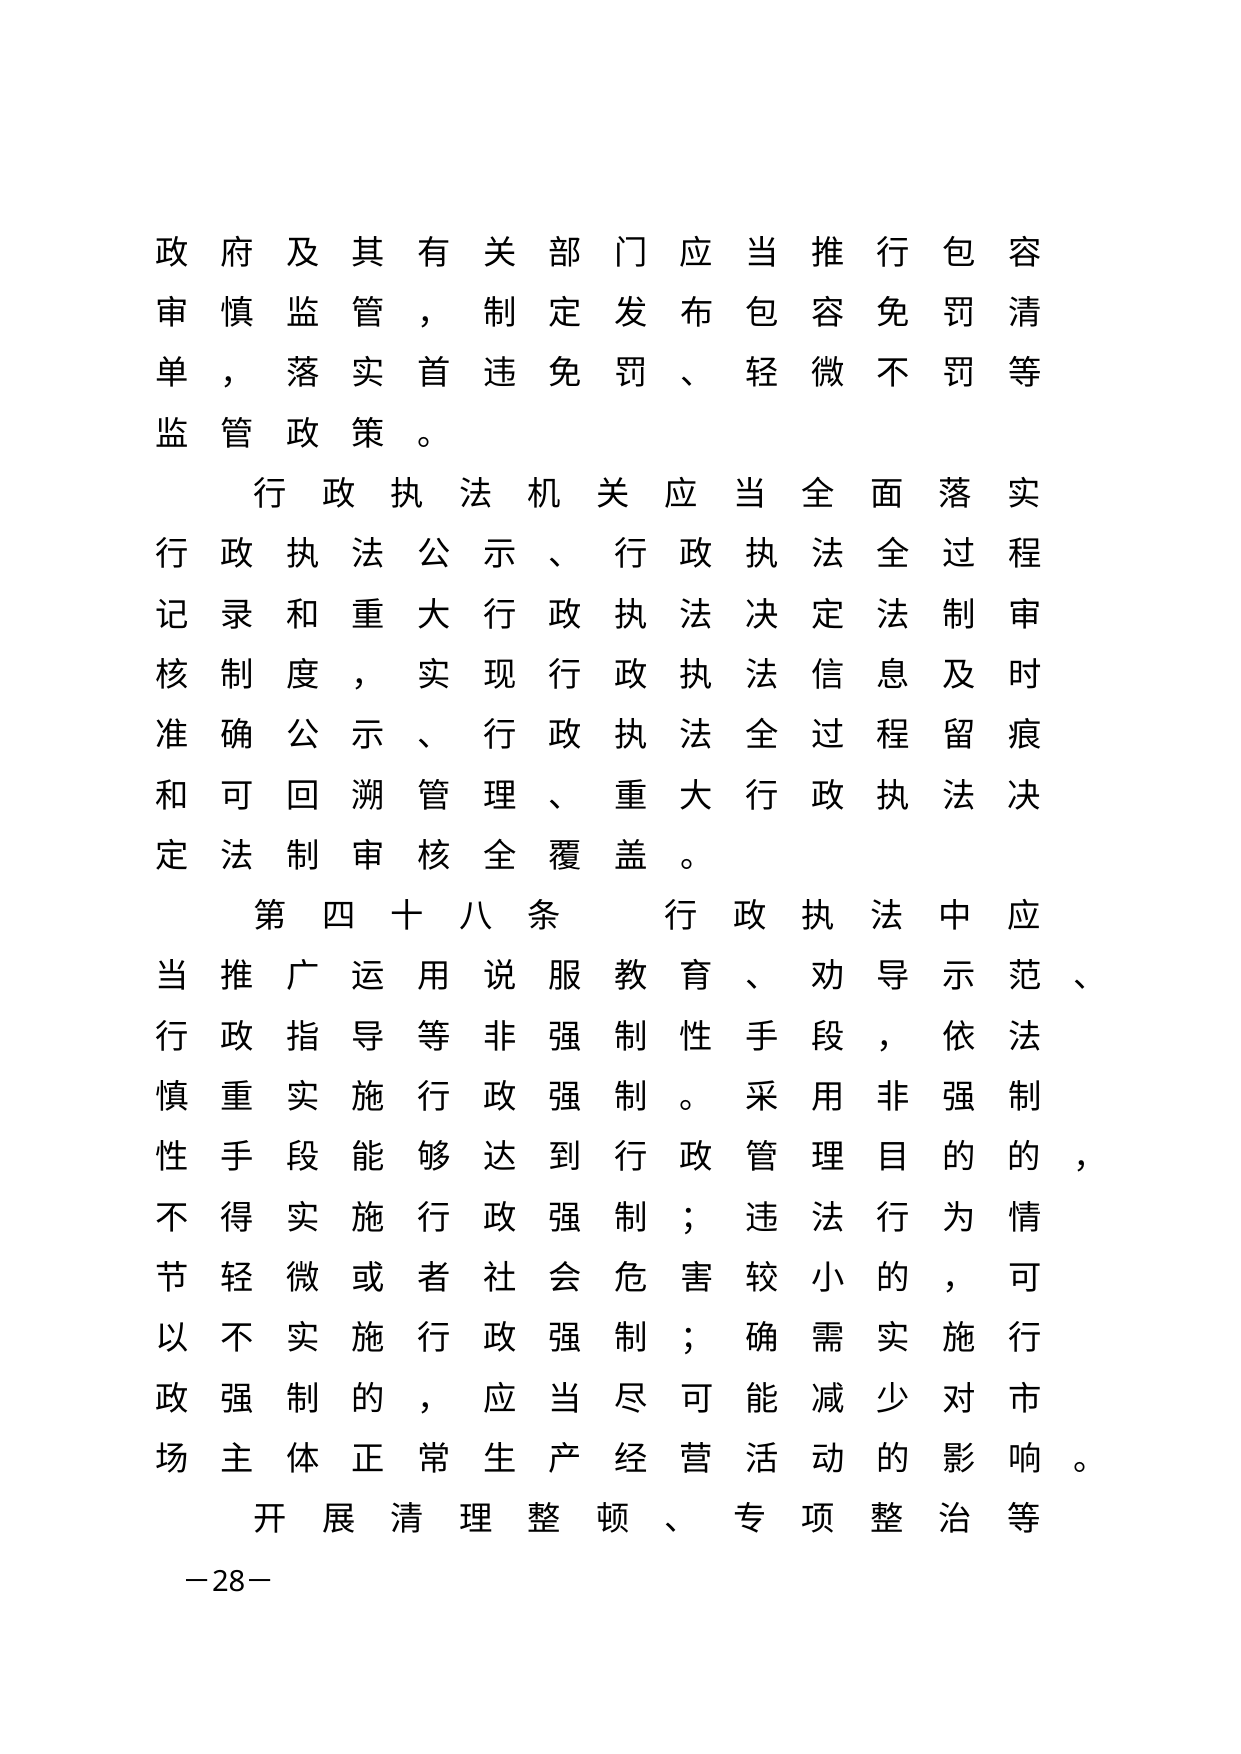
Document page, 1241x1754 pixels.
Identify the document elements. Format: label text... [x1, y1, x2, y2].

text 行政执法机关应当全面落实行政执法公示、行政执法全过程记录和重大行政执法决定法制审核制度，实现行政执法信息及时准确公示、行政执法全过程留痕和可回溯管理、重大行政执法决定法制审核全覆盖。 [155, 461, 1073, 883]
text 第四十七条 县级以上人民政府及其有关部门应当推行包容审慎监管，制定发布包容免罚清单，落实首违免罚、轻微不罚等监管政策。 [155, 219, 1073, 461]
text 开展清理整顿、专项整治等活动，应当严格依法进行，除涉及人民群众生命安全、发生重特大事故或者举办国家重大活动，并报经有权机关批准外，不得在相关区域采取要求相关行业、领域的市场主体普遍停产、停业的措施。 [155, 1486, 1073, 1546]
text 第四十八条 行政执法中应当推广运用说服教育、劝导示范、行政指导等非强制性手段，依法慎重实施行政强制。采用非强制性手段能够达到行政管理目的的，不得实施行政强制；违法行为情节轻微或者社会危害较小的，可以不实施行政强制；确需实施行政强制的，应当尽可能减少对市场主体正常生产经营活动的影响。 [155, 883, 1073, 1486]
